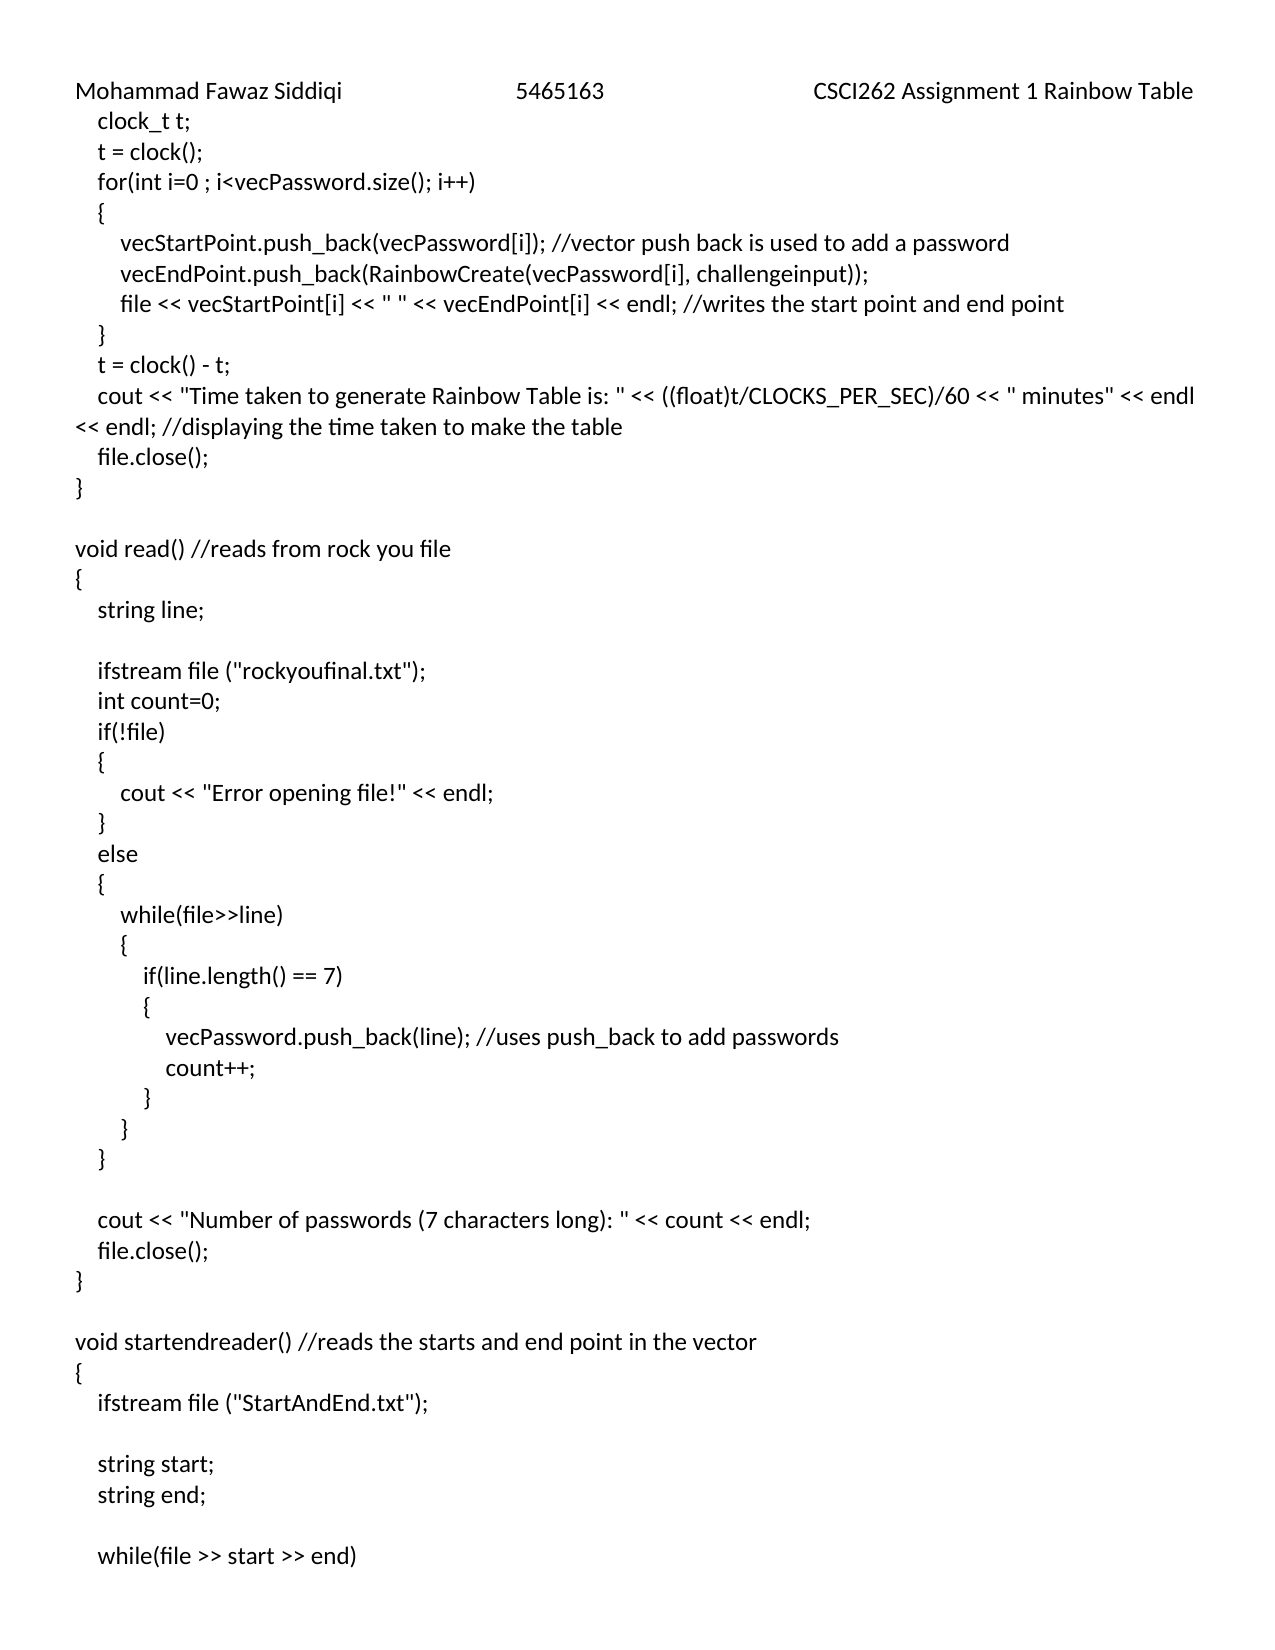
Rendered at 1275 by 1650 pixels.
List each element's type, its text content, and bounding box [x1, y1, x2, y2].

text { [75, 746, 1200, 777]
text while(file>>line) [75, 899, 1200, 929]
text if(line.length() == 7) [75, 960, 1200, 991]
text vecEndPoint.push_back(RainbowCreate(vecPassword[i], challengeinput)); [75, 258, 1200, 289]
text cout << "Error opening file!" << endl; [75, 777, 1200, 807]
text if(!file) [75, 716, 1200, 746]
text void startendreader() //reads the starts and end point in the vector [75, 1326, 1200, 1357]
text cout << "Time taken to generate Rainbow Table is: " << ((float)t/CLOCKS_PER_SEC)/60 << " minutes" << endl << endl; //displaying the time taken to make the table [75, 380, 1200, 441]
text vecPassword.push_back(line); //uses push_back to add passwords [75, 1021, 1200, 1052]
text } [75, 1143, 1200, 1174]
text { [75, 197, 1200, 228]
text } [75, 1082, 1200, 1113]
text ifstream file ("rockyoufinal.txt"); [75, 655, 1200, 685]
text file << vecStartPoint[i] << " " << vecEndPoint[i] << endl; //writes the start point and end point [75, 289, 1200, 319]
text string line; [75, 594, 1200, 624]
text count++; [75, 1052, 1200, 1082]
text { [75, 1357, 1200, 1387]
text { [75, 929, 1200, 960]
text string start; [75, 1448, 1200, 1479]
text void read() //reads from rock you file [75, 533, 1200, 563]
text clock_t t; [75, 106, 1200, 136]
text file.close(); [75, 441, 1200, 472]
text { [75, 991, 1200, 1021]
text } [75, 319, 1200, 350]
text { [75, 563, 1200, 594]
text while(file >> start >> end) [75, 1540, 1200, 1571]
text cout << "Number of passwords (7 characters long): " << count << endl; [75, 1204, 1200, 1235]
text string end; [75, 1479, 1200, 1509]
text t = clock() - t; [75, 350, 1200, 380]
text vecStartPoint.push_back(vecPassword[i]); //vector push back is used to add a password [75, 228, 1200, 258]
text } [75, 472, 1200, 502]
text ifstream file ("StartAndEnd.txt"); [75, 1387, 1200, 1418]
text for(int i=0 ; i<vecPassword.size(); i++) [75, 167, 1200, 197]
text t = clock(); [75, 136, 1200, 167]
text file.close(); [75, 1235, 1200, 1265]
text } [75, 1265, 1200, 1296]
text } [75, 807, 1200, 838]
text } [75, 1113, 1200, 1143]
text else [75, 838, 1200, 868]
text int count=0; [75, 685, 1200, 716]
text { [75, 868, 1200, 899]
